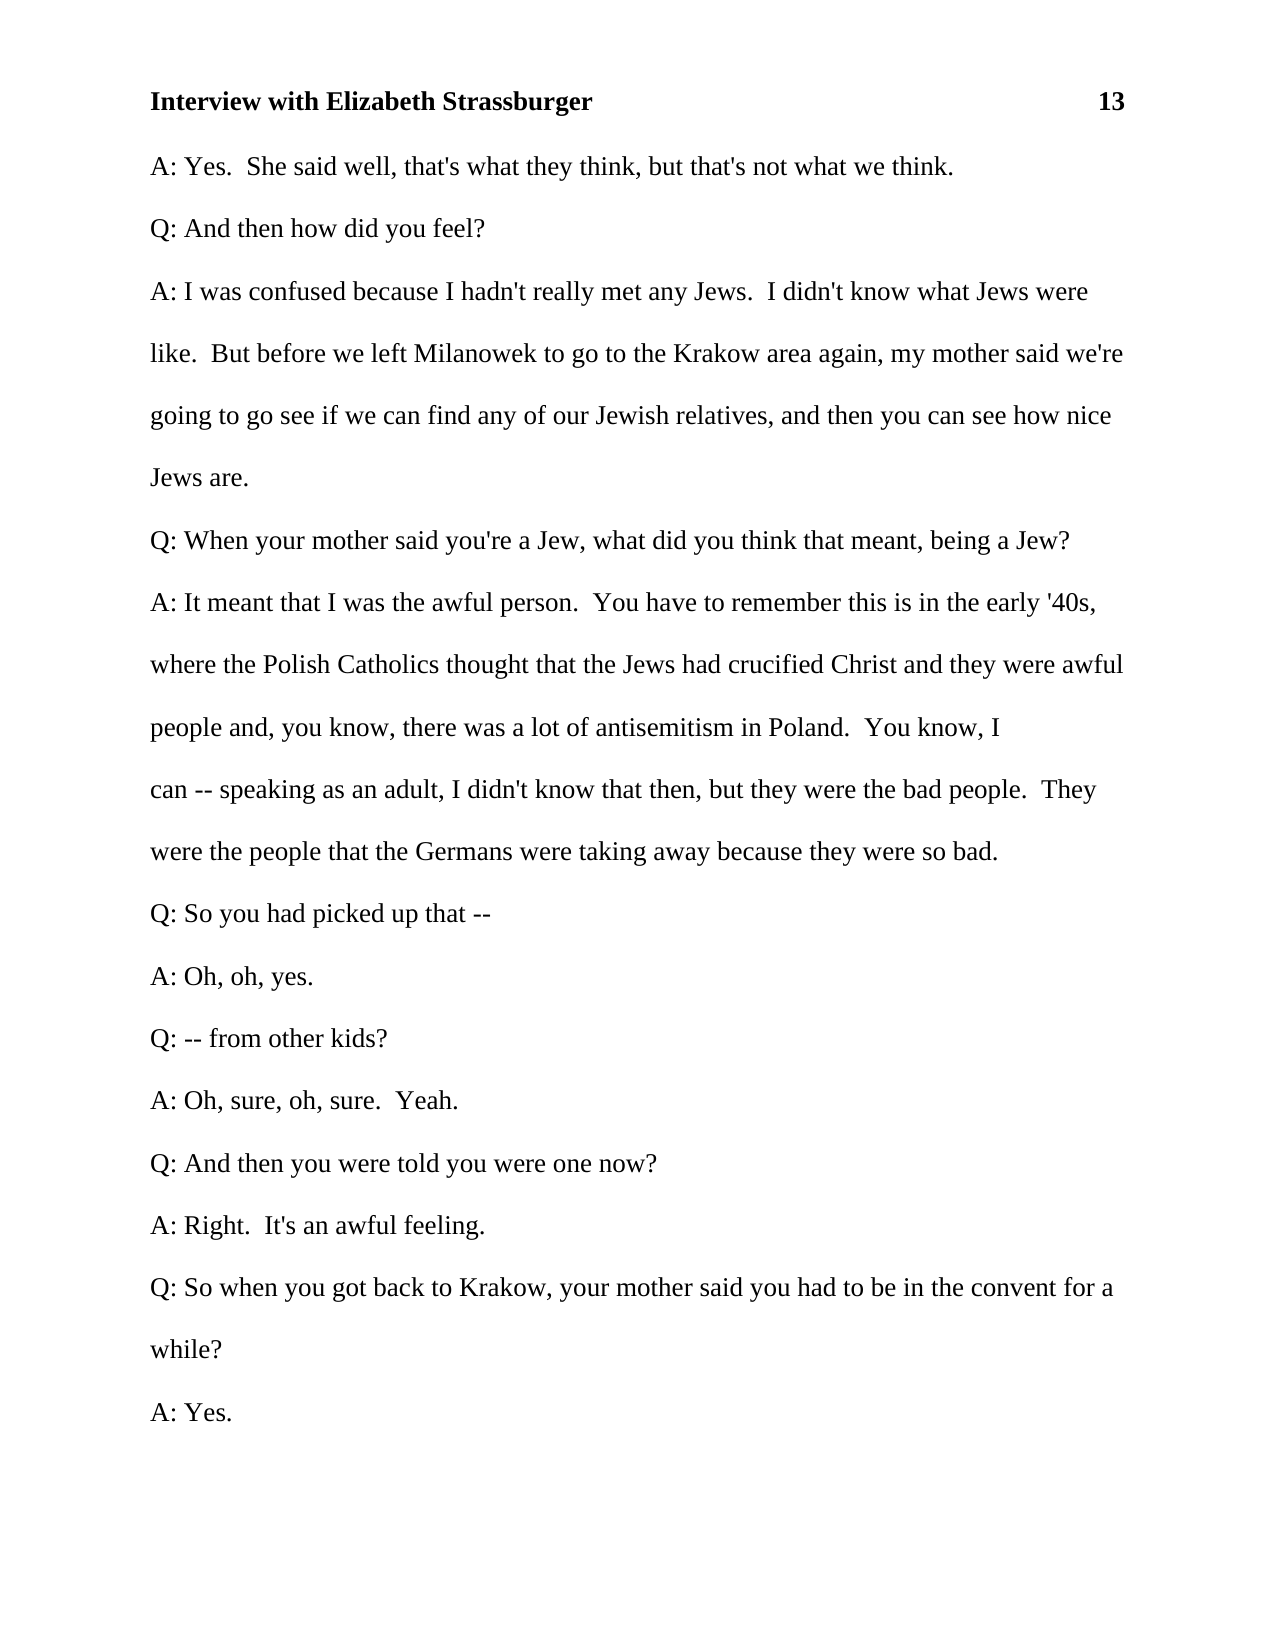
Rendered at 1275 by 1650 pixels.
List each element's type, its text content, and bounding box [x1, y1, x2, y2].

text A: I was confused because I hadn't really met any Jews. I didn't know what Jews were like. But before we left Milanowek to go to the Krakow area again, my mother said we're going to go see if we can find any of our Jewish relatives, and then you can see how nice Jews are. [150, 274, 1125, 493]
text Q: And then how did you feel? [150, 212, 1125, 243]
text A: It meant that I was the awful person. You have to remember this is in the early '40s, where the Polish Catholics thought that the Jews had crucified Christ and they were awful people and, you know, there was a lot of antisemitism in Poland. You know, I can -- speaking as an adult, I didn't know that then, but they were the bad people. They were the people that the Germans were taking away because they were so bad. [150, 586, 1125, 866]
text Q: So you had picked up that -- [150, 897, 1125, 929]
text Q: So when you got back to Krakow, your mother said you had to be in the convent for a while? [150, 1271, 1125, 1365]
text A: Oh, sure, oh, sure. Yeah. [150, 1084, 1125, 1116]
text Q: When your mother said you're a Jew, what did you think that meant, being a Jew? [150, 524, 1125, 555]
text Q: And then you were told you were one now? [150, 1147, 1125, 1178]
text Q: -- from other kids? [150, 1022, 1125, 1053]
text A: Oh, oh, yes. [150, 960, 1125, 991]
text A: Yes. [150, 1396, 1125, 1427]
text A: Right. It's an awful feeling. [150, 1209, 1125, 1240]
text A: Yes. She said well, that's what they think, but that's not what we think. [150, 150, 1125, 181]
